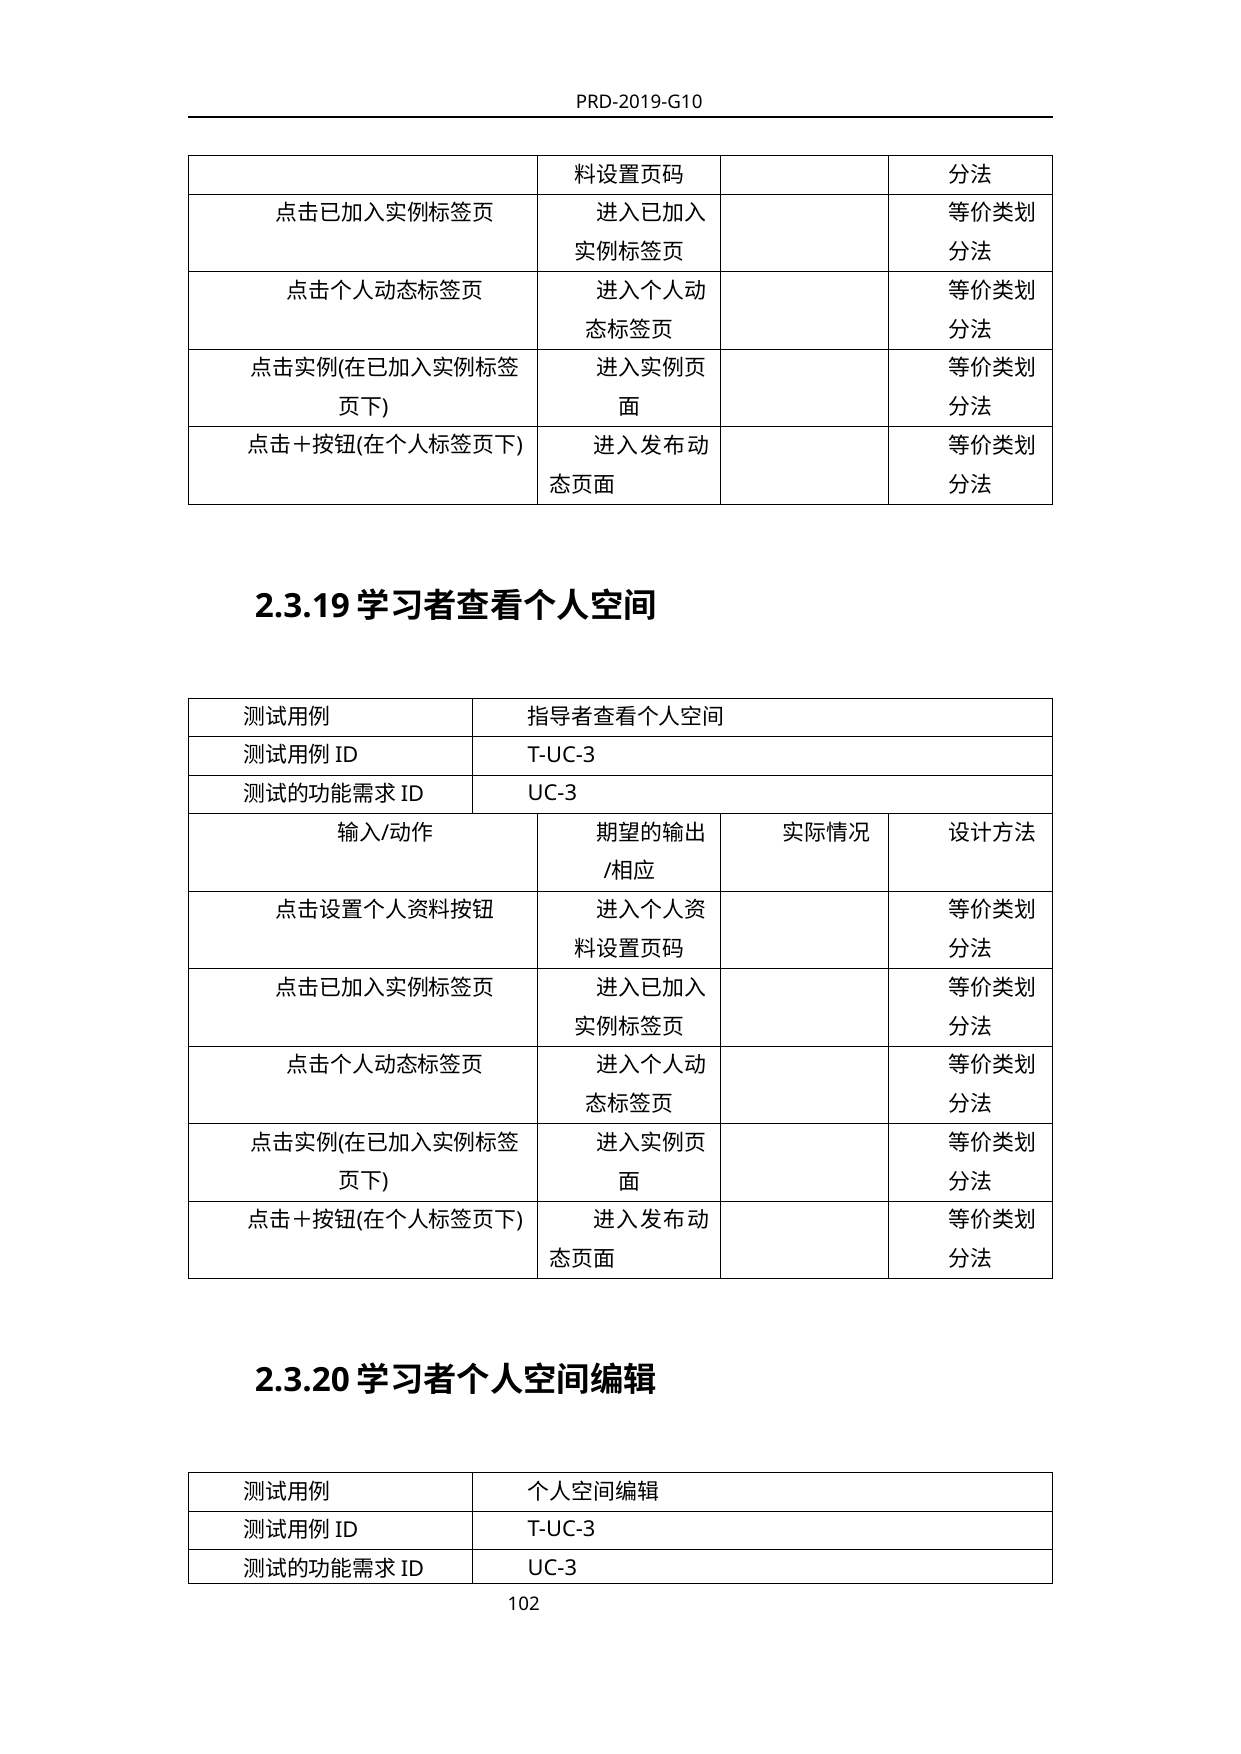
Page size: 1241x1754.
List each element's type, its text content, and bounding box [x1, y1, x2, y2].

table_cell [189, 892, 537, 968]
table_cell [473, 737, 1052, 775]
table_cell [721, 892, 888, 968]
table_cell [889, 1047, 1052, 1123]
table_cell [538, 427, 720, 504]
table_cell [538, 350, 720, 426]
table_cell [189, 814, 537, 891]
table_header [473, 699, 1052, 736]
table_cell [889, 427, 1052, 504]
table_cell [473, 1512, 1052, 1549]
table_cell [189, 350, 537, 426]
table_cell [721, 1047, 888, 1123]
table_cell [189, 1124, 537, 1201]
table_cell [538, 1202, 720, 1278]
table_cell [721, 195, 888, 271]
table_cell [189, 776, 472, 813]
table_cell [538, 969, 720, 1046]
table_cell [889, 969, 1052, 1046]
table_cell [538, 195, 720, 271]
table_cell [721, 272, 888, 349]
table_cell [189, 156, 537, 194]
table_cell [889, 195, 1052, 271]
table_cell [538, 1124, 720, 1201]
subtitle 2.3.20学习者个人空间编辑 [187, 1345, 1053, 1410]
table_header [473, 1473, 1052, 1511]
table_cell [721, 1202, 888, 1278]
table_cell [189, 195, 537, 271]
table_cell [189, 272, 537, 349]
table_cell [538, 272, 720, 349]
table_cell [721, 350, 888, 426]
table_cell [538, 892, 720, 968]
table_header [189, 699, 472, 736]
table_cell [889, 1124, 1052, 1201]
subtitle 2.3.19学习者查看个人空间 [187, 570, 1053, 635]
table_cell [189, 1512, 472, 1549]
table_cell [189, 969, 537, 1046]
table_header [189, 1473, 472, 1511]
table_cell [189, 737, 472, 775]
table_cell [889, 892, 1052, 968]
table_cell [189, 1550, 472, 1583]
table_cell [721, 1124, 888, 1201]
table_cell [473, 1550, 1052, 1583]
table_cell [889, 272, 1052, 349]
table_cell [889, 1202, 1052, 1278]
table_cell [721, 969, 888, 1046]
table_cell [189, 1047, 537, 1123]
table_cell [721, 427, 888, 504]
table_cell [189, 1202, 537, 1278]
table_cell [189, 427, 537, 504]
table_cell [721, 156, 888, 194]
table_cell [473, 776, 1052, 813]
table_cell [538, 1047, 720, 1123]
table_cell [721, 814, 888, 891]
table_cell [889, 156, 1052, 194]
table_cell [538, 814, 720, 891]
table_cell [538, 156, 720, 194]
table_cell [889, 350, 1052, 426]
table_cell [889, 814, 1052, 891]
